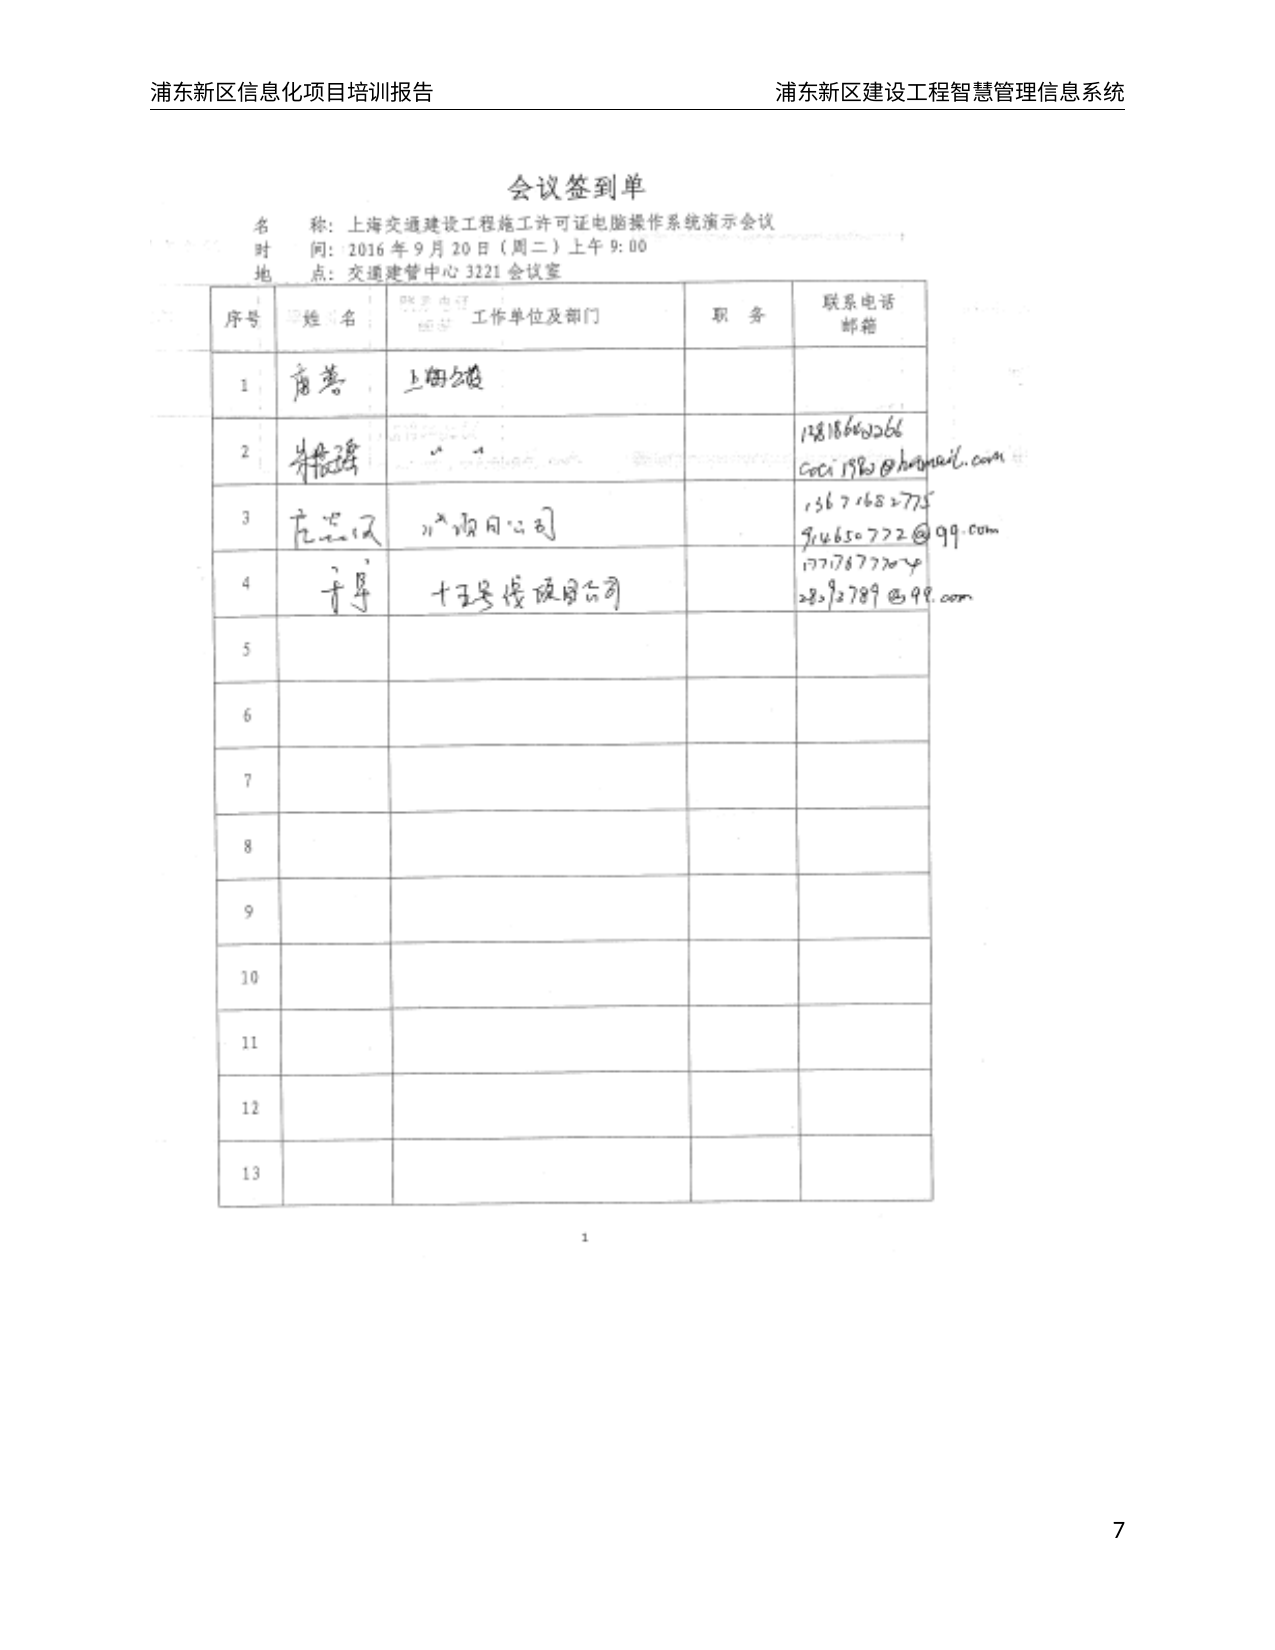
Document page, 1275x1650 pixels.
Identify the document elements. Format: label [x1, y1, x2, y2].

picture [150, 150, 1030, 1274]
